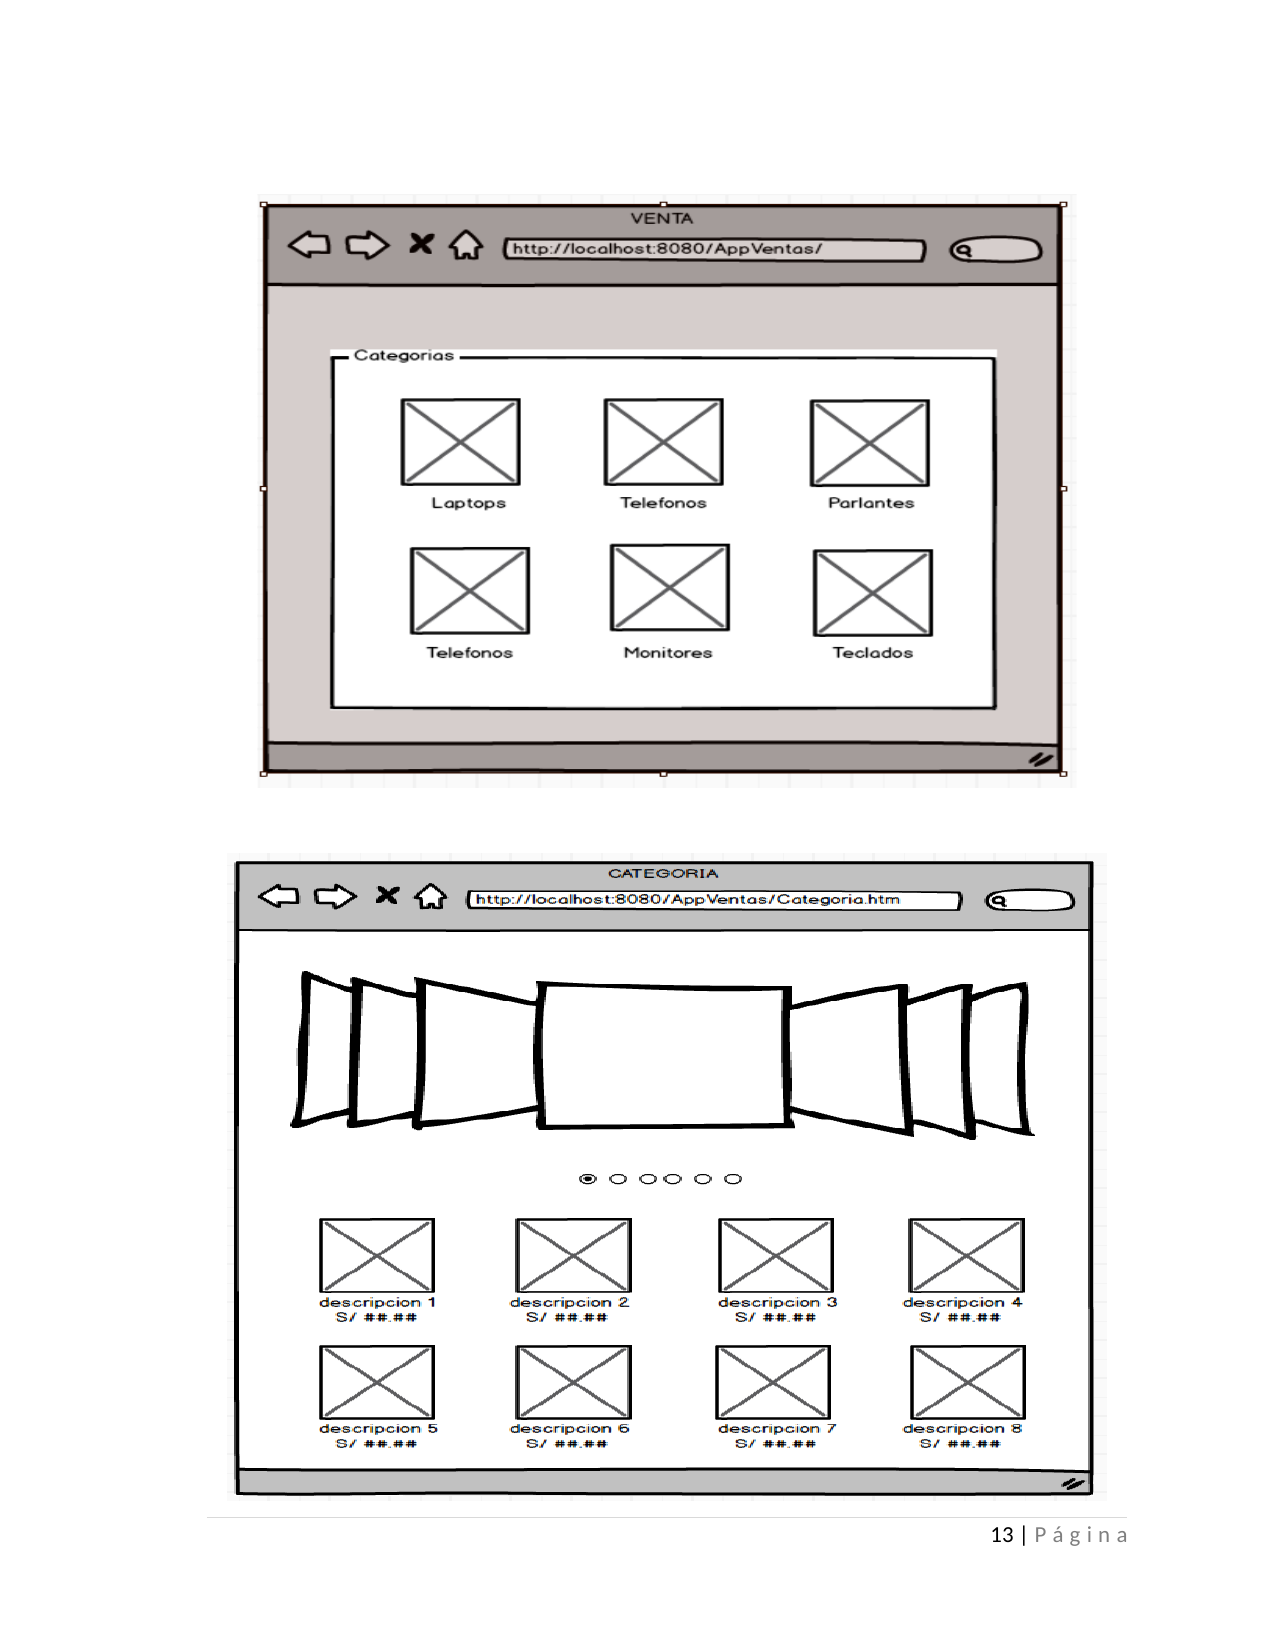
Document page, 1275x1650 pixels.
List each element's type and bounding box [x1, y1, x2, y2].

picture [257, 194, 1077, 788]
picture [227, 853, 1107, 1501]
